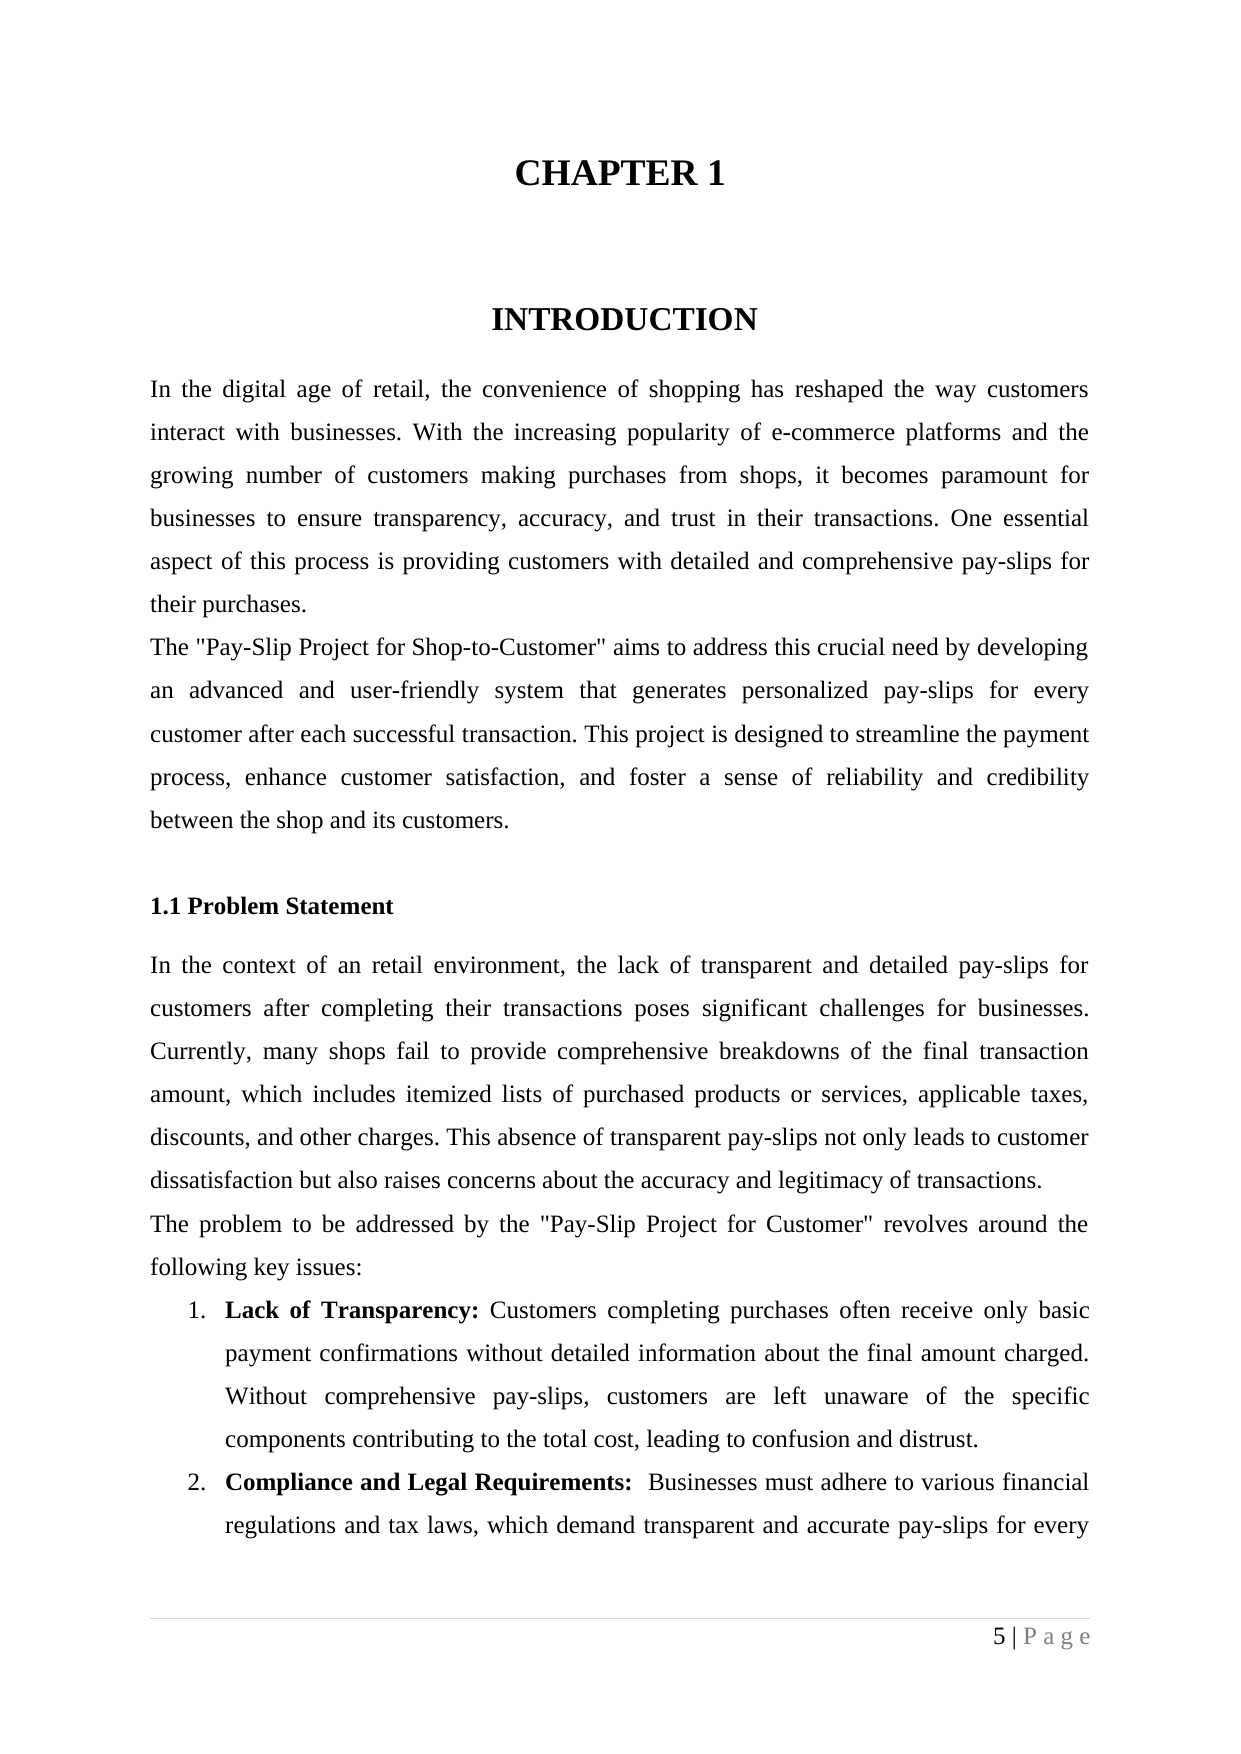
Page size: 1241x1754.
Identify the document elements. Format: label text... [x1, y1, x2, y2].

text In the digital age of retail, the convenience of shopping has reshaped the way customers interact with businesses. With the increasing popularity of e-commerce platforms and the growing number of customers making purchases from shops, it becomes paramount for businesses to ensure transparency, accuracy, and trust in their transactions. One essential aspect of this process is providing customers with detailed and comprehensive pay-slips for their purchases. [150, 374, 1090, 618]
list Lack of Transparency: Customers completing purchases often receive only basic payment confirmations without detailed information about the final amount charged. Without comprehensive pay-slips, customers are left unaware of the specific components contributing to the total cost, leading to confusion and distrust. [187, 1295, 1090, 1453]
text The problem to be addressed by the "Pay-Slip Project for Customer" revolves around the following key issues: [150, 1209, 1090, 1281]
text In the context of an retail environment, the lack of transparent and detailed pay-slips for customers after completing their transactions poses significant challenges for businesses. Currently, many shops fail to provide comprehensive breakdowns of the final transaction amount, which includes itemized lists of purchased products or services, applicable taxes, discounts, and other charges. This absence of transparent pay-slips not only leads to customer dissatisfaction but also raises concerns about the accuracy and legitimacy of transactions. [150, 950, 1090, 1194]
text CHAPTER 1 [150, 150, 1090, 193]
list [187, 1467, 1090, 1539]
subtitle 1.1 Problem Statement [150, 891, 1090, 920]
text The "Pay-Slip Project for Shop-to-Customer" aims to address this crucial need by developing an advanced and user-friendly system that generates personalized pay-slips for every customer after each successful transaction. This project is designed to streamline the payment process, enhance customer satisfaction, and foster a sense of reliability and credibility between the shop and its customers. [150, 632, 1090, 834]
subtitle INTRODUCTION [150, 299, 1090, 338]
